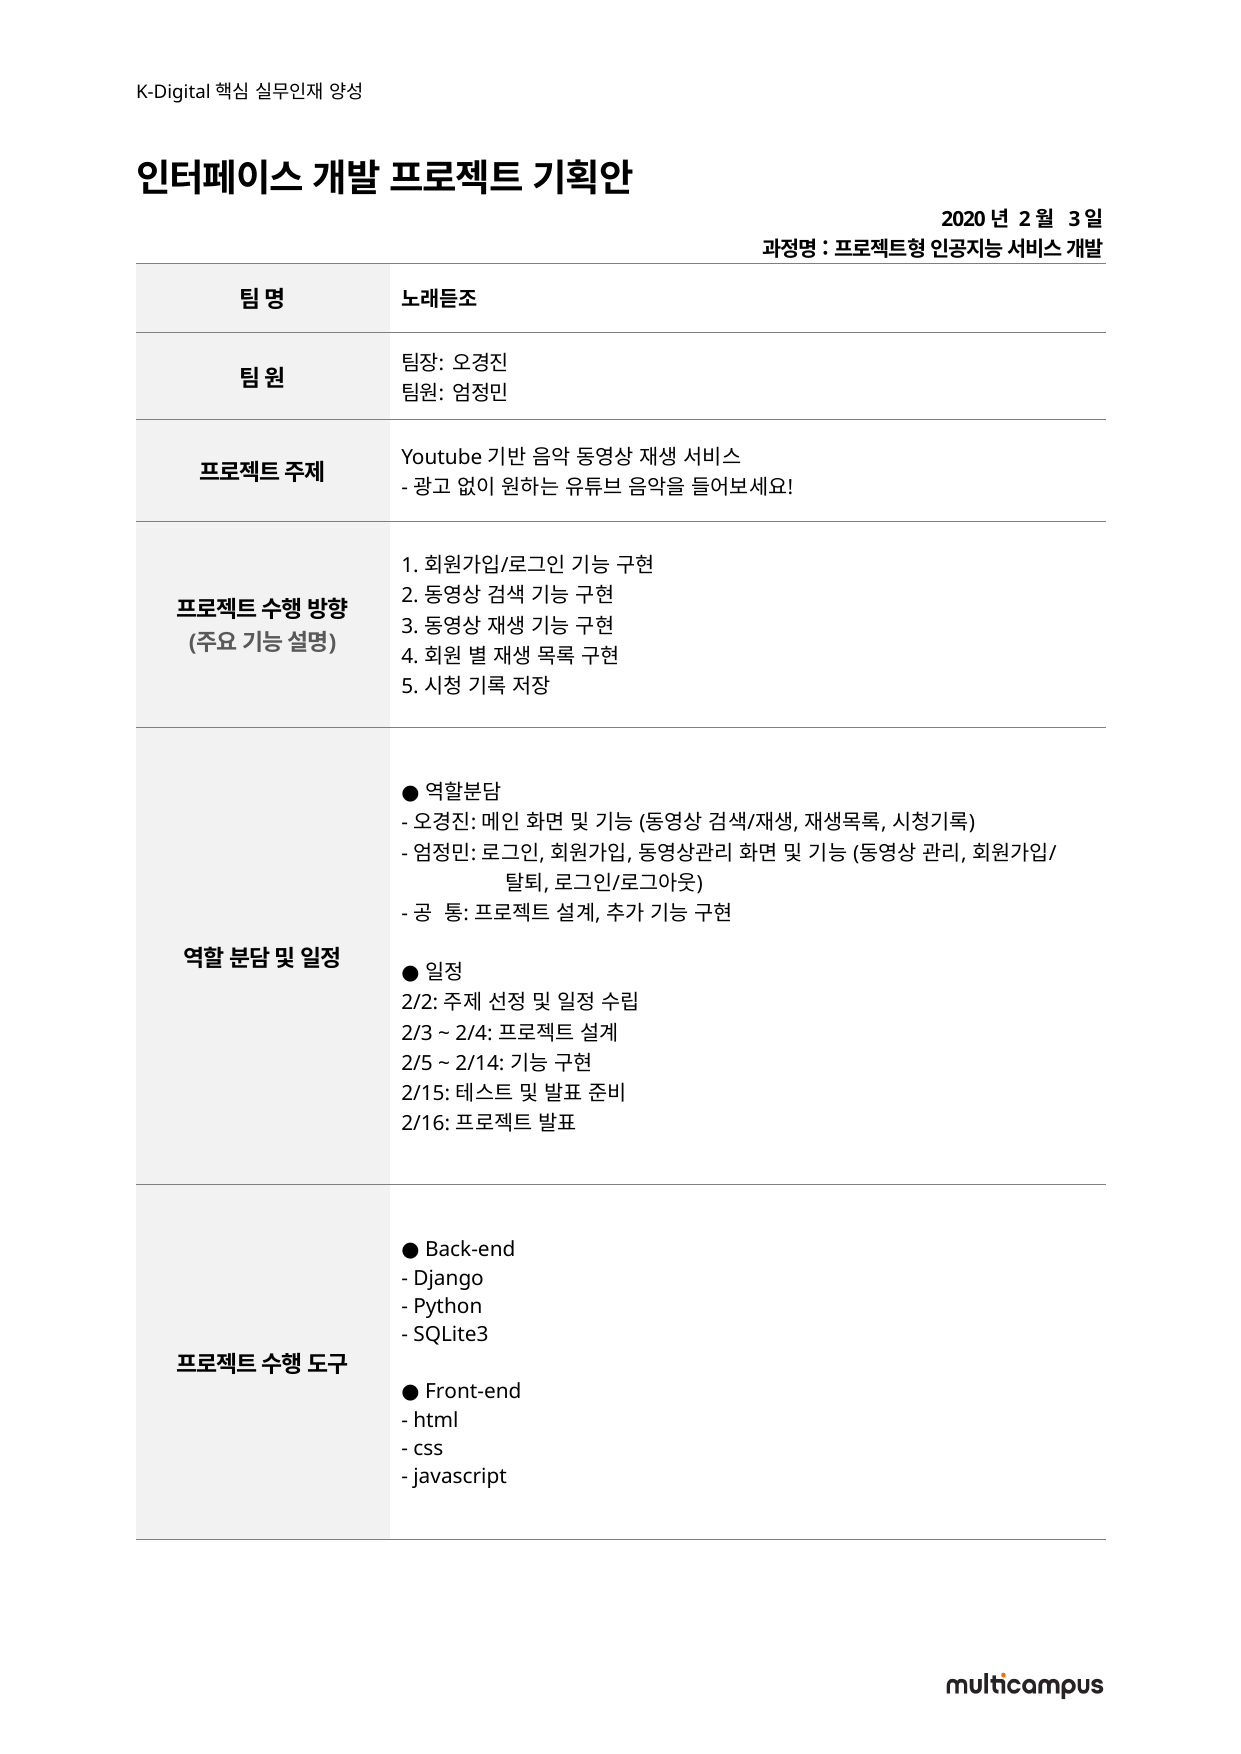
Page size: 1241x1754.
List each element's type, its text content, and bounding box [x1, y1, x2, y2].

table_cell 프로젝트 수행 방향 (주요 기능 설명) [136, 522, 390, 727]
table_cell 프로젝트 수행 도구 [136, 1185, 390, 1539]
text 인터페이스 개발 프로젝트 기획안 [136, 148, 1104, 202]
table_cell 1. 회원가입/로그인 기능 구현 2. 동영상 검색 기능 구현 3. 동영상 재생 기능 구현 4. 회원 별 재생 목록 구현 5. 시청 기록 저장 [390, 522, 1106, 727]
table_cell Youtube 기반 음악 동영상 재생 서비스 - 광고 없이 원하는 유튜브 음악을 들어보세요! [390, 420, 1106, 521]
picture [942, 1665, 1105, 1701]
table_cell 팀 원 [136, 333, 390, 419]
table_cell ● 역할분담 - 오경진: 메인 화면 및 기능 (동영상 검색/재생, 재생목록, 시청기록) - 엄정민: 로그인, 회원가입, 동영상관리 화면 및 기능 (동영상 관리, 회원가입/탈퇴, 로그인/로그아웃) - 공 통: 프로젝트 설계, 추가 기능 구현 ● 일정 2/2: 주제 선정 및 일정 수립 2/3 ~ 2/4: 프로젝트 설계 2/5 ~ 2/14: 기능 구현 2/15: 테스트 및 발표 준비 2/16: 프로젝트 발표 [390, 728, 1106, 1184]
table_cell 프로젝트 주제 [136, 420, 390, 521]
table_header 노래듣조 [390, 264, 1106, 332]
text 과정명 : 프로젝트형 인공지능 서비스 개발 [136, 232, 1104, 262]
text 2020년 2월 3일 [136, 202, 1104, 232]
table_cell 역할 분담 및 일정 [136, 728, 390, 1184]
table_cell ● Back-end - Django - Python - SQLite3 ● Front-end - html - css - javascript [390, 1185, 1106, 1539]
table_header 팀 명 [136, 264, 390, 332]
table_cell 팀장: 오경진 팀원: 엄정민 [390, 333, 1106, 419]
